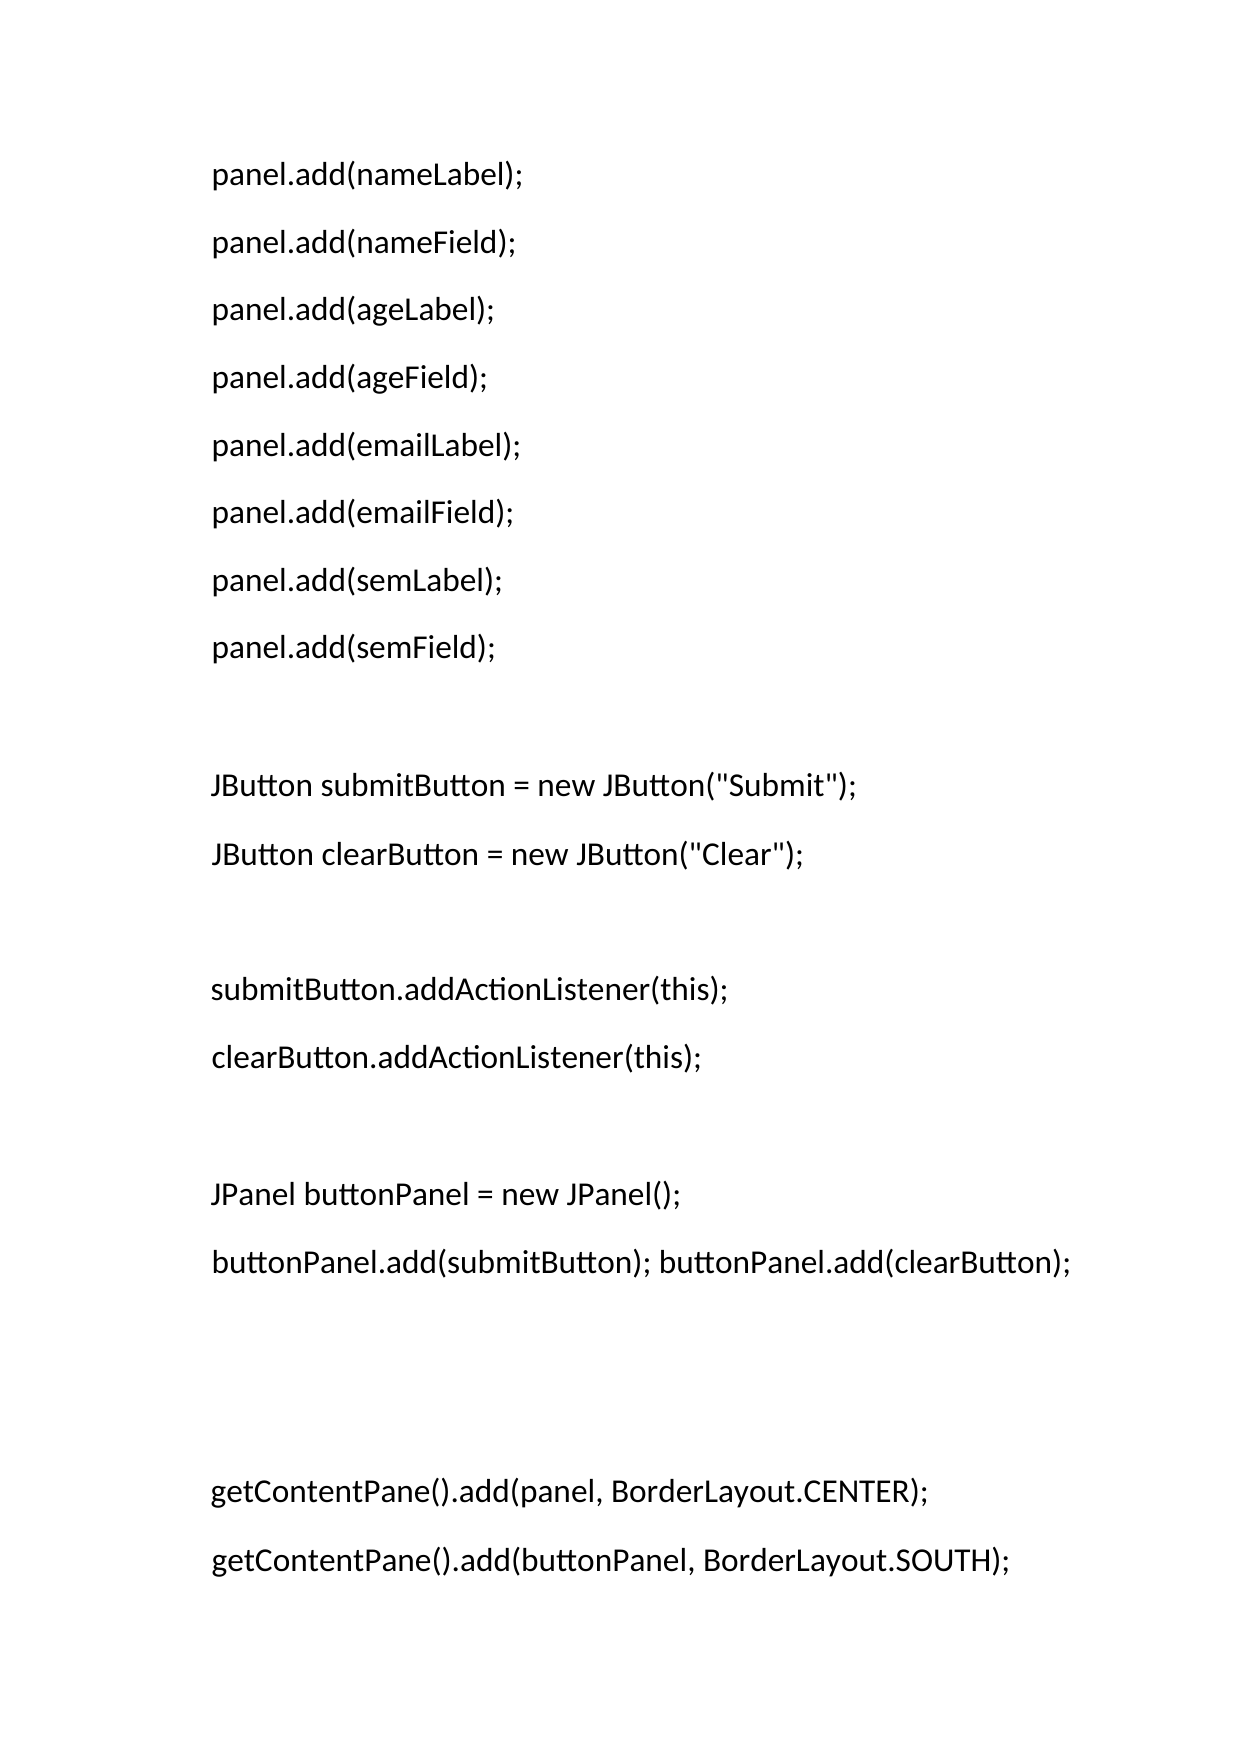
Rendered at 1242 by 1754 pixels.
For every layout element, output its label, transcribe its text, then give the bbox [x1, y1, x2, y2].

text submitButton.addActionListener(this); clearButton.addActionListener(this); [210, 968, 1087, 1077]
text getContentPane().add(panel, BorderLayout.CENTER); getContentPane().add(buttonPanel, BorderLayout.SOUTH); [210, 1470, 1087, 1580]
text JPanel buttonPanel = new JPanel(); buttonPanel.add(submitButton); buttonPanel.add(clearButton); [210, 1173, 1087, 1282]
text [210, 153, 724, 667]
text JButton submitButton = new JButton("Submit"); JButton clearButton = new JButton("Clear"); [210, 764, 961, 874]
